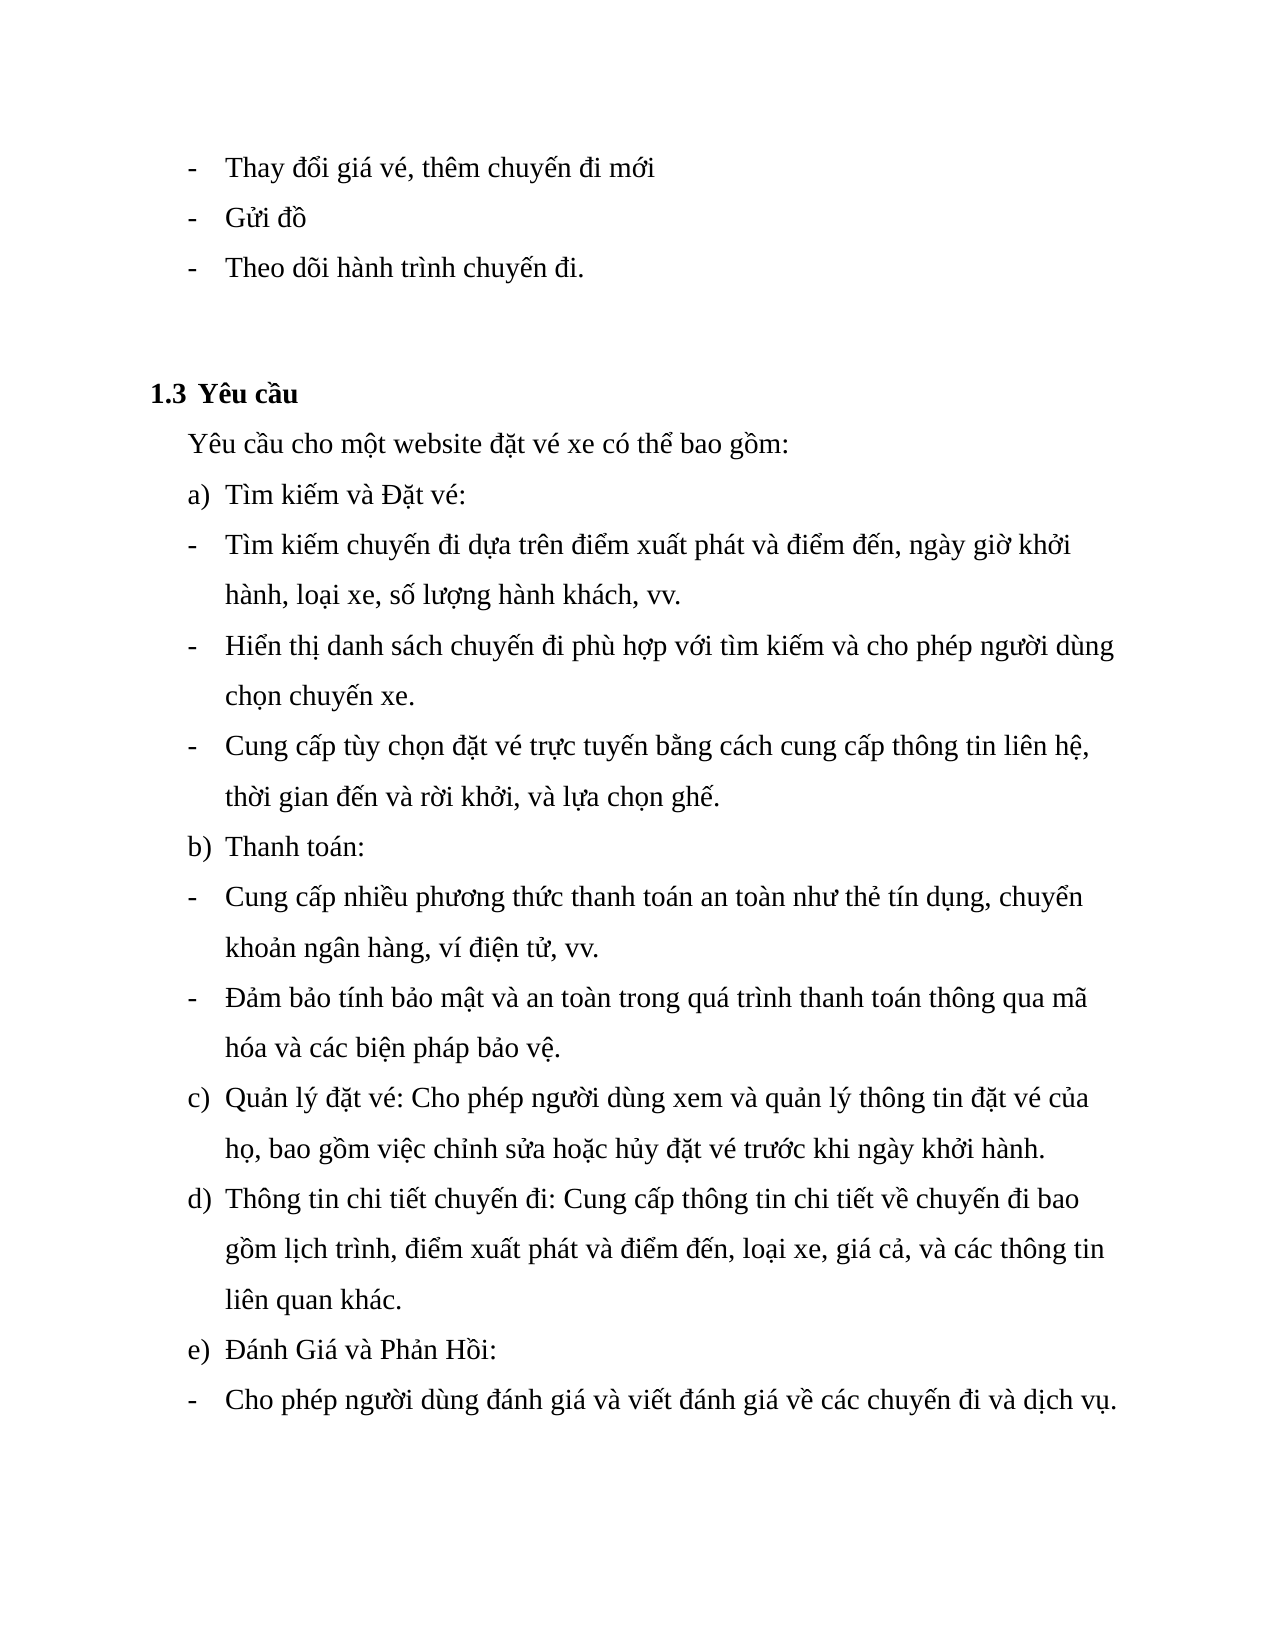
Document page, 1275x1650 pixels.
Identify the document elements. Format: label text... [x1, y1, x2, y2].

list Tìm kiếm và Đặt vé: [187, 477, 1125, 510]
list Tìm kiếm chuyến đi dựa trên điểm xuất phát và điểm đến, ngày giờ khởi hành, loại xe, số lượng hành khách, vv. [187, 527, 1125, 611]
list Thanh toán: [187, 829, 1125, 863]
list Gửi đồ [187, 200, 1125, 234]
list Cung cấp tùy chọn đặt vé trực tuyến bằng cách cung cấp thông tin liên hệ, thời gian đến và rời khởi, và lựa chọn ghế. [187, 728, 1125, 812]
list Thông tin chi tiết chuyến đi: Cung cấp thông tin chi tiết về chuyến đi bao gồm lịch trình, điểm xuất phát và điểm đến, loại xe, giá cả, và các thông tin liên quan khác. [187, 1181, 1125, 1315]
list Theo dõi hành trình chuyến đi. [187, 251, 1125, 284]
text Yêu cầu cho một website đặt vé xe có thể bao gồm: [150, 427, 1125, 460]
list Thay đổi giá vé, thêm chuyến đi mới [187, 150, 1125, 183]
subtitle Yêu cầu [150, 376, 1125, 410]
list Hiển thị danh sách chuyến đi phù hợp với tìm kiếm và cho phép người dùng chọn chuyến xe. [187, 628, 1125, 712]
list Cung cấp nhiều phương thức thanh toán an toàn như thẻ tín dụng, chuyển khoản ngân hàng, ví điện tử, vv. [187, 879, 1125, 963]
list Quản lý đặt vé: Cho phép người dùng xem và quản lý thông tin đặt vé của họ, bao gồm việc chỉnh sửa hoặc hủy đặt vé trước khi ngày khởi hành. [187, 1081, 1125, 1164]
list Cho phép người dùng đánh giá và viết đánh giá về các chuyến đi và dịch vụ. [187, 1382, 1125, 1416]
list Đánh Giá và Phản Hồi: [187, 1332, 1125, 1366]
list Đảm bảo tính bảo mật và an toàn trong quá trình thanh toán thông qua mã hóa và các biện pháp bảo vệ. [187, 980, 1125, 1064]
